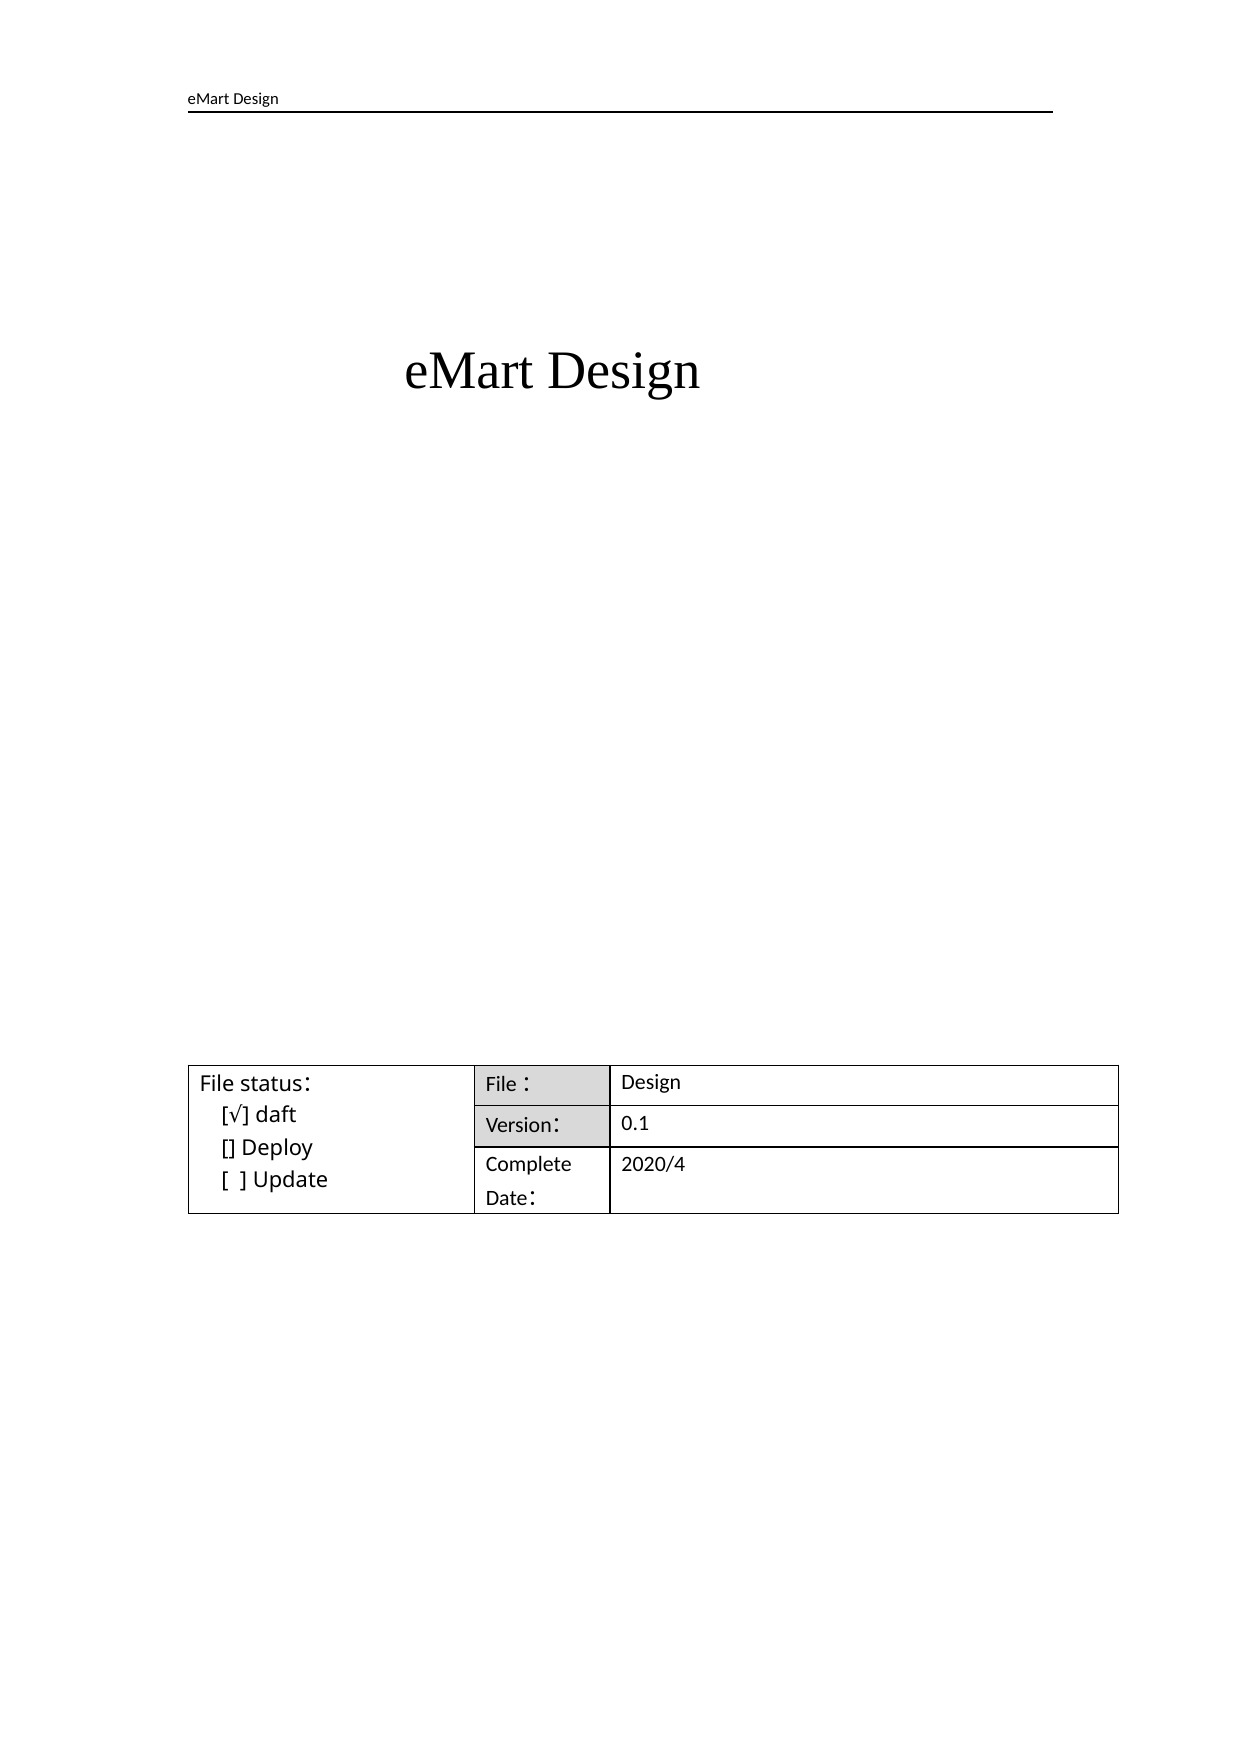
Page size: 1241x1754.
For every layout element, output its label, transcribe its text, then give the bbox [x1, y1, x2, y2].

table_cell Complete Date： [475, 1148, 609, 1212]
text eMart Design [187, 337, 1053, 402]
table_header File ： [475, 1066, 609, 1105]
table_header File status： [√] daft [] Deploy [ ] Update [189, 1066, 474, 1212]
table_header Design [611, 1066, 1118, 1105]
table_cell 2020/4 [611, 1148, 1118, 1212]
table_cell Version： [475, 1106, 609, 1146]
table_cell 0.1 [611, 1106, 1118, 1146]
